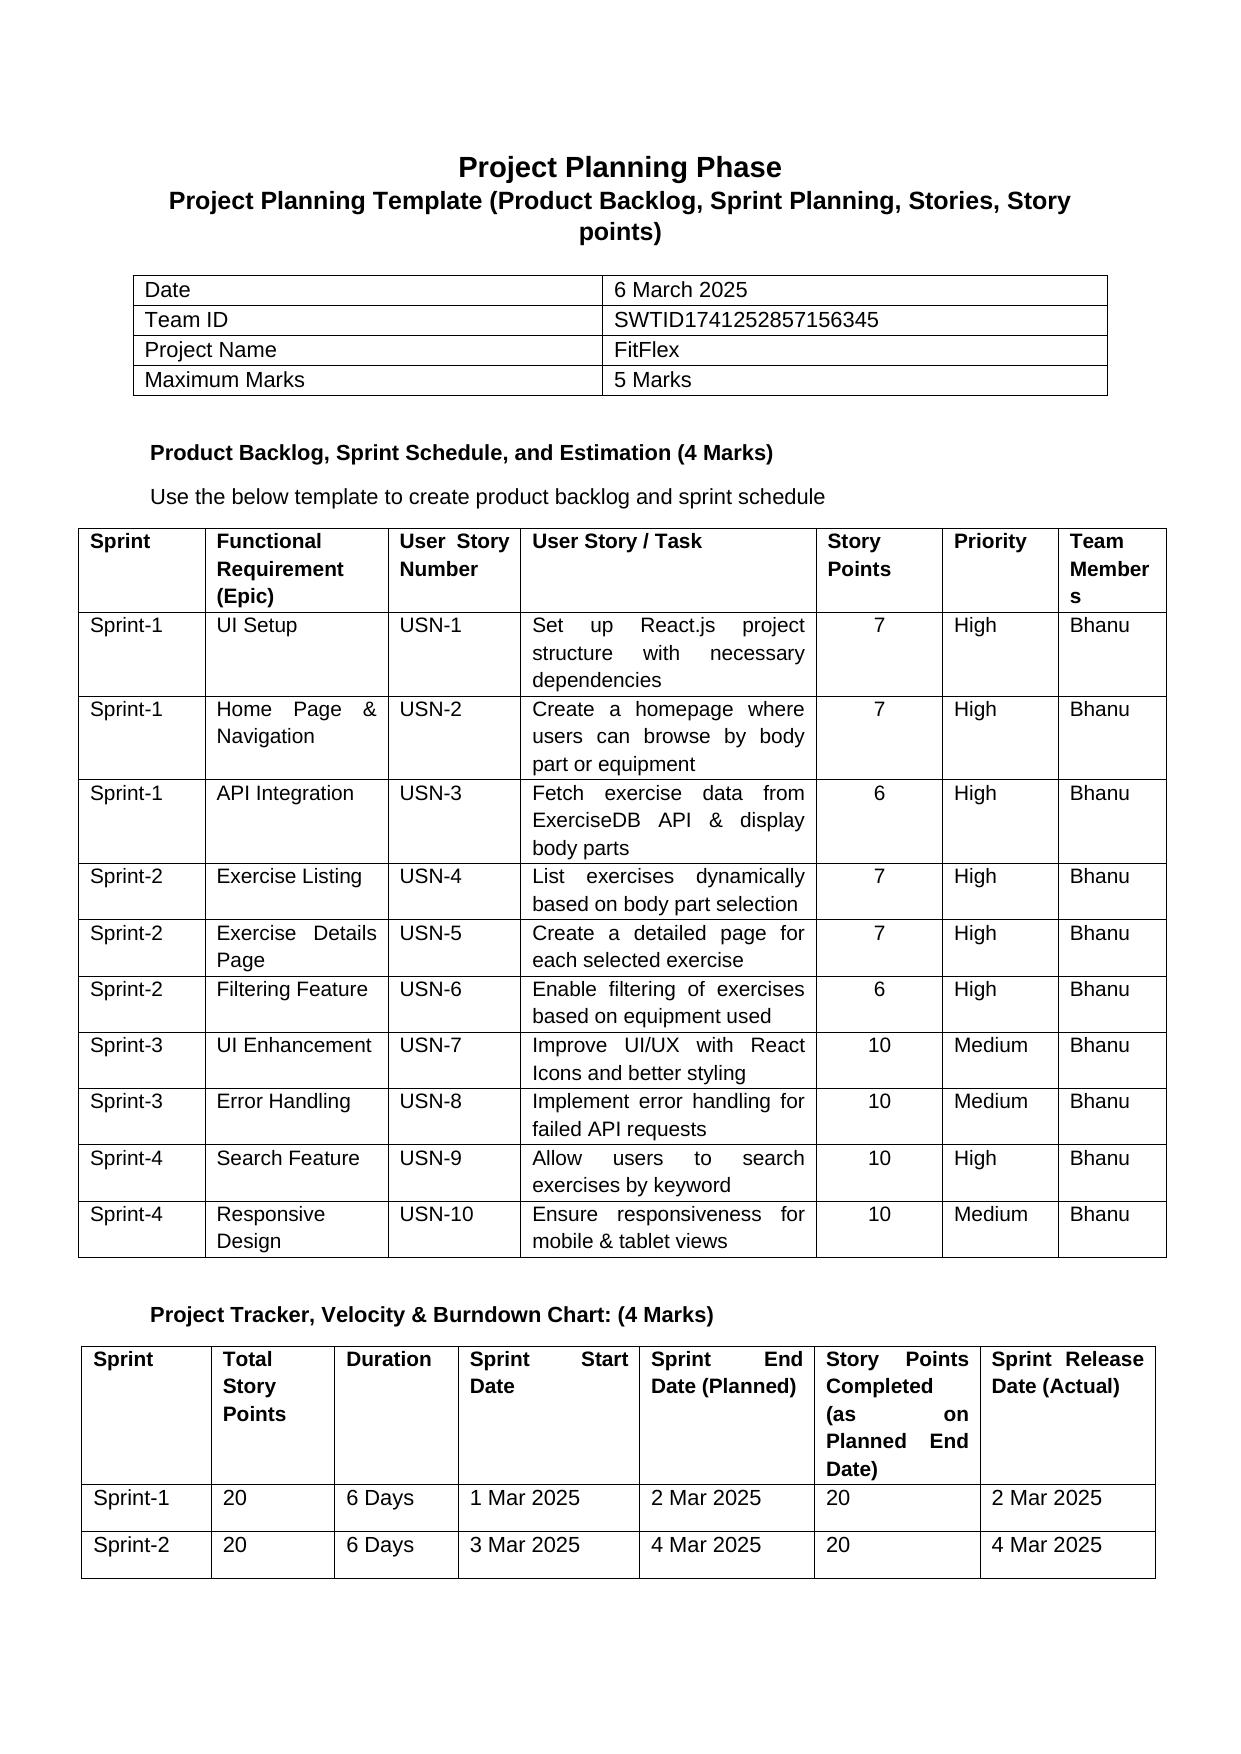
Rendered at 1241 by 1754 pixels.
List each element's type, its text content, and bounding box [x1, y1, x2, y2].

table_cell USN-10 [389, 1202, 520, 1257]
table_cell Project Name [134, 336, 602, 365]
table_header 6 March 2025 [603, 276, 1107, 305]
table_cell Sprint-2 [79, 920, 205, 976]
table_cell 6 Days [335, 1532, 458, 1578]
table_cell SWTID1741252857156345 [603, 306, 1107, 335]
table_cell High [943, 1145, 1058, 1201]
table_cell 7 [817, 864, 942, 919]
table_header Sprint End Date (Planned) [640, 1347, 814, 1484]
table_cell 10 [817, 1202, 942, 1257]
table_cell 7 [817, 613, 942, 696]
table_cell Bhanu [1059, 1033, 1166, 1088]
table_cell Error Handling [206, 1089, 388, 1144]
table_cell 2 Mar 2025 [981, 1485, 1155, 1531]
table_cell 4 Mar 2025 [981, 1532, 1155, 1578]
table_cell USN-1 [389, 613, 520, 696]
table_cell Bhanu [1059, 613, 1166, 696]
table_cell 3 Mar 2025 [459, 1532, 639, 1578]
table_cell High [943, 977, 1058, 1032]
table_cell Bhanu [1059, 697, 1166, 779]
table_cell Sprint-4 [79, 1202, 205, 1257]
table_header User Story / Task [521, 529, 816, 612]
table_cell Medium [943, 1033, 1058, 1088]
table_cell USN-6 [389, 977, 520, 1032]
table_header Sprint [79, 529, 205, 612]
table_header Story Points [817, 529, 942, 612]
table_cell Search Feature [206, 1145, 388, 1201]
table_cell Enable filtering of exercises based on equipment used [521, 977, 816, 1032]
table_header Sprint Release Date (Actual) [981, 1347, 1155, 1484]
table_cell Exercise Details Page [206, 920, 388, 976]
text Project Tracker, Velocity & Burndown Chart: (4 Marks) [150, 1302, 1090, 1327]
table_cell Exercise Listing [206, 864, 388, 919]
table_cell Sprint-2 [79, 977, 205, 1032]
table_cell Sprint-2 [79, 864, 205, 919]
table_cell Sprint-1 [82, 1485, 211, 1531]
table_header Sprint [82, 1347, 211, 1484]
table_cell Sprint-4 [79, 1145, 205, 1201]
table_cell 20 [212, 1532, 334, 1578]
table_cell Sprint-1 [79, 780, 205, 863]
table_cell High [943, 864, 1058, 919]
table_cell High [943, 697, 1058, 779]
table_cell USN-8 [389, 1089, 520, 1144]
table_header Duration [335, 1347, 458, 1484]
table_cell Sprint-3 [79, 1089, 205, 1144]
table_header Priority [943, 529, 1058, 612]
table_cell Bhanu [1059, 977, 1166, 1032]
table_cell Fetch exercise data from ExerciseDB API & display body parts [521, 780, 816, 863]
table_cell Bhanu [1059, 920, 1166, 976]
table_cell 6 [817, 977, 942, 1032]
table_cell 10 [817, 1145, 942, 1201]
table_cell Home Page & Navigation [206, 697, 388, 779]
table_cell 7 [817, 697, 942, 779]
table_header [815, 1347, 980, 1484]
table_cell FitFlex [603, 336, 1107, 365]
table_cell 20 [212, 1485, 334, 1531]
table_cell Medium [943, 1202, 1058, 1257]
table_cell 20 [815, 1485, 980, 1531]
table_cell 6 [817, 780, 942, 863]
table_cell 20 [815, 1532, 980, 1578]
table_cell Ensure responsiveness for mobile & tablet views [521, 1202, 816, 1257]
table_header Date [134, 276, 602, 305]
table_cell 2 Mar 2025 [640, 1485, 814, 1531]
table_cell 10 [817, 1033, 942, 1088]
table_header Sprint Start Date [459, 1347, 639, 1484]
table_cell USN-4 [389, 864, 520, 919]
table_cell Bhanu [1059, 864, 1166, 919]
table_cell Team ID [134, 306, 602, 335]
table_cell Sprint-2 [82, 1532, 211, 1578]
table_cell 5 Marks [603, 366, 1107, 395]
table_cell 10 [817, 1089, 942, 1144]
table_cell Sprint-3 [79, 1033, 205, 1088]
table_cell Bhanu [1059, 780, 1166, 863]
text Product Backlog, Sprint Schedule, and Estimation (4 Marks) [150, 440, 1090, 466]
table_cell Allow users to search exercises by keyword [521, 1145, 816, 1201]
text Project Planning Template (Product Backlog, Sprint Planning, Stories, Story points) [150, 186, 1090, 246]
table_cell High [943, 780, 1058, 863]
table_cell Bhanu [1059, 1202, 1166, 1257]
table_cell Sprint-1 [79, 613, 205, 696]
table_cell Create a homepage where users can browse by body part or equipment [521, 697, 816, 779]
text Project Planning Phase [150, 150, 1090, 183]
table_cell High [943, 920, 1058, 976]
table_cell Bhanu [1059, 1145, 1166, 1201]
table_cell USN-9 [389, 1145, 520, 1201]
table_cell USN-5 [389, 920, 520, 976]
table_cell API Integration [206, 780, 388, 863]
table_cell Set up React.js project structure with necessary dependencies [521, 613, 816, 696]
table_header Functional Requirement (Epic) [206, 529, 388, 612]
table_cell UI Setup [206, 613, 388, 696]
table_cell Bhanu [1059, 1089, 1166, 1144]
table_cell 4 Mar 2025 [640, 1532, 814, 1578]
table_cell Create a detailed page for each selected exercise [521, 920, 816, 976]
table_cell High [943, 613, 1058, 696]
table_cell 1 Mar 2025 [459, 1485, 639, 1531]
table_header Total Story Points [212, 1347, 334, 1484]
table_cell 6 Days [335, 1485, 458, 1531]
table_header Team Members [1059, 529, 1166, 612]
text Use the below template to create product backlog and sprint schedule [150, 484, 1090, 509]
table_cell List exercises dynamically based on body part selection [521, 864, 816, 919]
table_cell Responsive Design [206, 1202, 388, 1257]
table_cell USN-7 [389, 1033, 520, 1088]
table_cell USN-3 [389, 780, 520, 863]
table_cell 7 [817, 920, 942, 976]
table_cell Sprint-1 [79, 697, 205, 779]
table_cell Implement error handling for failed API requests [521, 1089, 816, 1144]
table_cell Maximum Marks [134, 366, 602, 395]
table_cell Filtering Feature [206, 977, 388, 1032]
table_cell UI Enhancement [206, 1033, 388, 1088]
table_cell Improve UI/UX with React Icons and better styling [521, 1033, 816, 1088]
table_header User Story Number [389, 529, 520, 612]
table_cell Medium [943, 1089, 1058, 1144]
table_cell USN-2 [389, 697, 520, 779]
